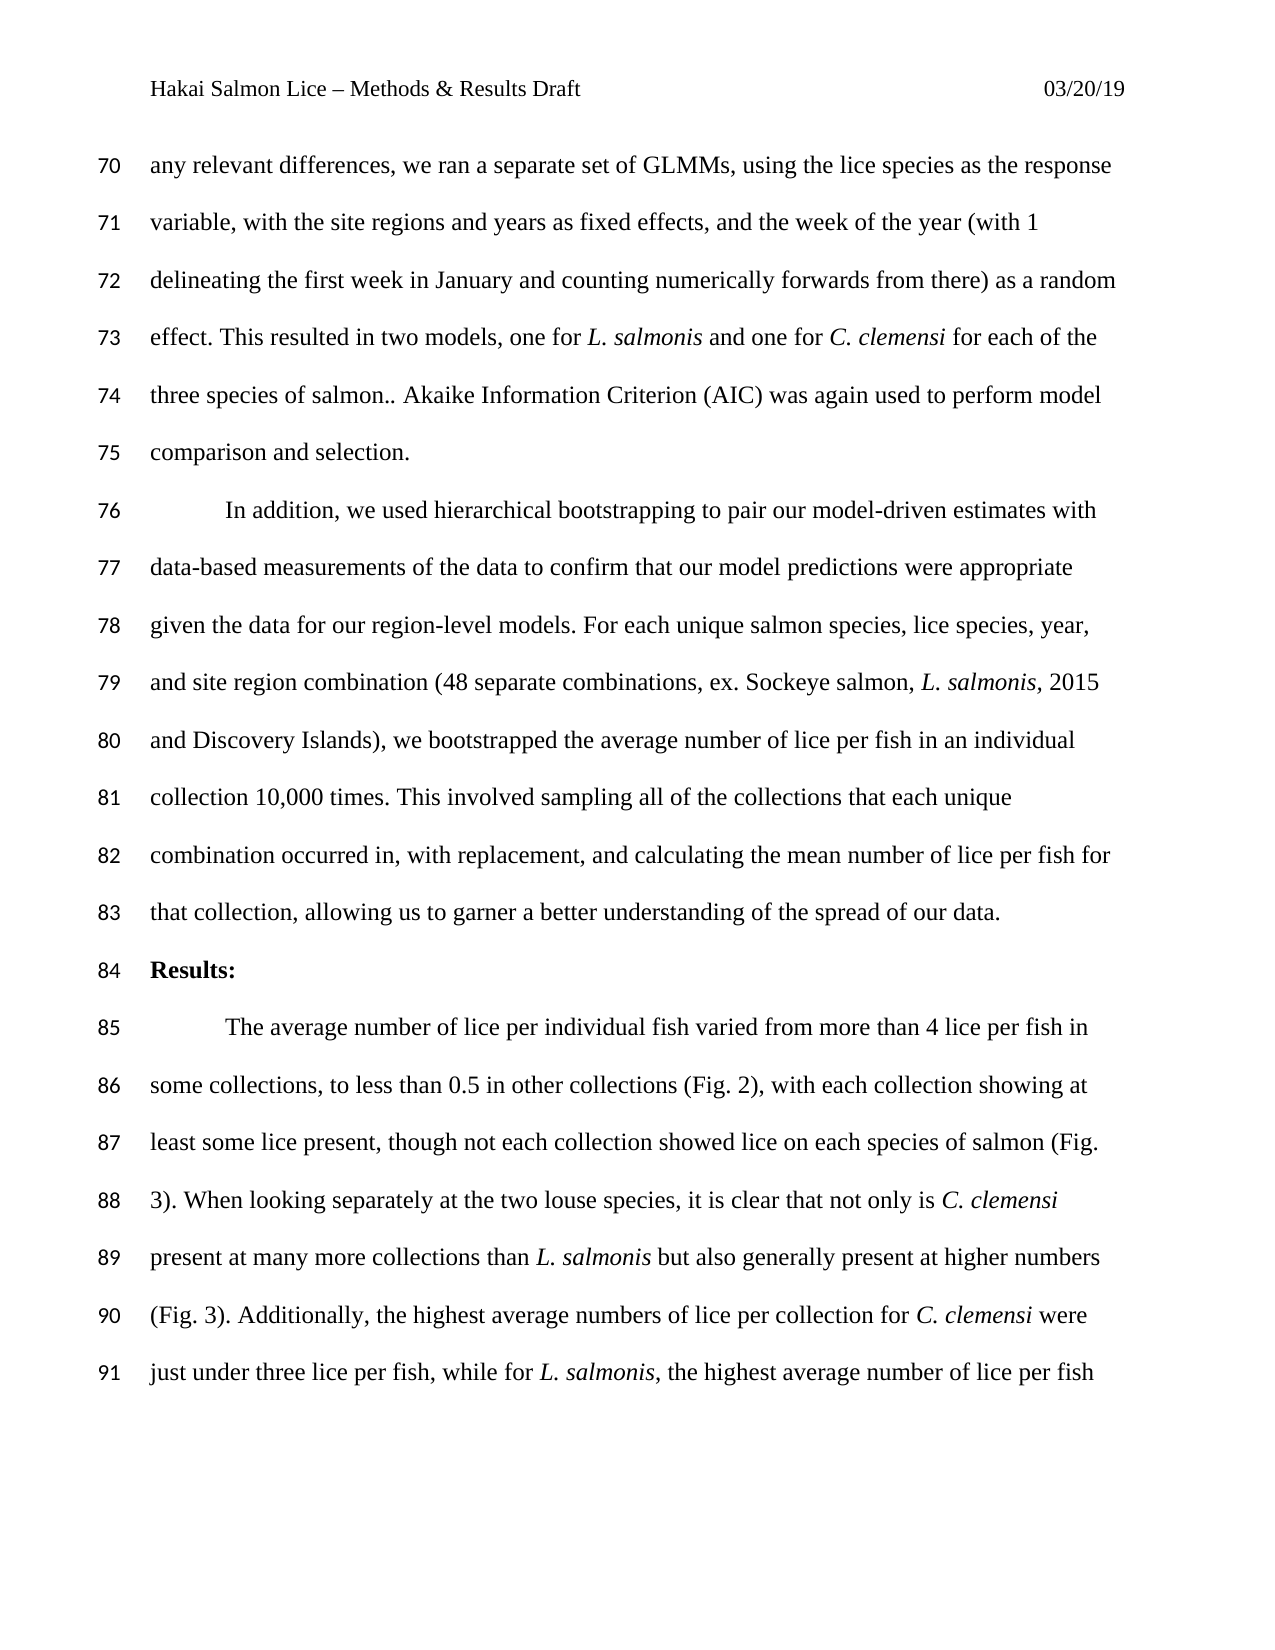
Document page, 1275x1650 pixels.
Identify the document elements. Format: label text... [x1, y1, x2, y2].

text Results: [150, 955, 1125, 984]
text In addition, we used hierarchical bootstrapping to pair our model-driven estimates with data-based measurements of the data to confirm that our model predictions were appropriate given the data for our region-level models. For each unique salmon species, lice species, year, and site region combination (48 separate combinations, ex. Sockeye salmon, L. salmonis, 2015 and Discovery Islands), we bootstrapped the average number of lice per fish in an individual collection 10,000 times. This involved sampling all of the collections that each unique combination occurred in, with replacement, and calculating the mean number of lice per fish for that collection, allowing us to garner a better understanding of the spread of our data. [150, 495, 1125, 926]
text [150, 1012, 1125, 1386]
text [150, 150, 1125, 466]
